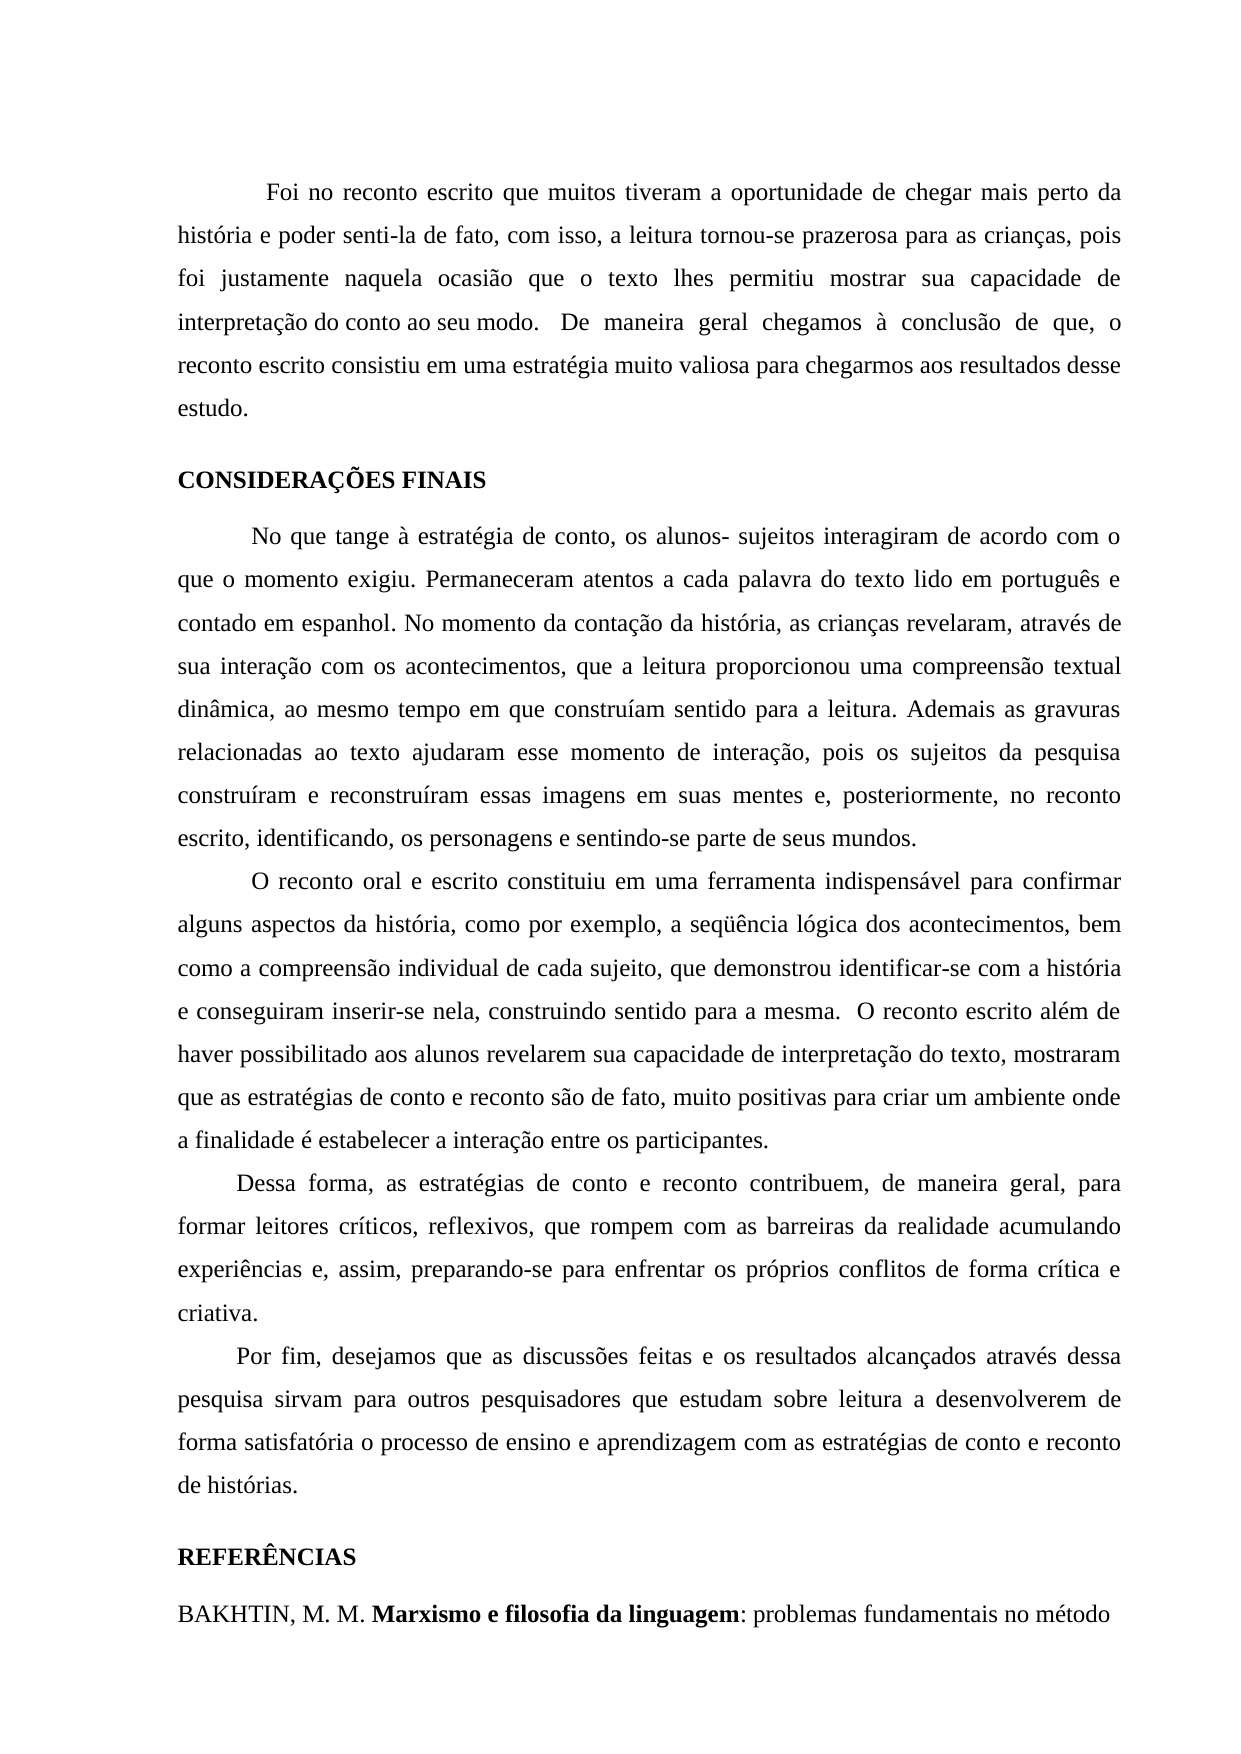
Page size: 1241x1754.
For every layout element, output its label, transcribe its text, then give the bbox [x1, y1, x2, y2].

text Por fim, desejamos que as discussões feitas e os resultados alcançados através dessa pesquisa sirvam para outros pesquisadores que estudam sobre leitura a desenvolverem de forma satisfatória o processo de ensino e aprendizagem com as estratégias de conto e reconto de histórias. [177, 1341, 1122, 1499]
text Foi no reconto escrito que muitos tiveram a oportunidade de chegar mais perto da história e poder senti-la de fato, com isso, a leitura tornou-se prazerosa para as crianças, pois foi justamente naquela ocasião que o texto lhes permitiu mostrar sua capacidade de interpretação do conto ao seu modo. De maneira geral chegamos à conclusão de que, o reconto escrito consistiu em uma estratégia muito valiosa para chegarmos aos resultados desse estudo. [177, 177, 1122, 422]
text Dessa forma, as estratégias de conto e reconto contribuem, de maneira geral, para formar leitores críticos, reflexivos, que rompem com as barreiras da realidade acumulando experiências e, assim, preparando-se para enfrentar os próprios conflitos de forma crítica e criativa. [177, 1168, 1122, 1326]
text No que tange à estratégia de conto, os alunos- sujeitos interagiram de acordo com o que o momento exigiu. Permaneceram atentos a cada palavra do texto lido em português e contado em espanhol. No momento da contação da história, as crianças revelaram, através de sua interação com os acontecimentos, que a leitura proporcionou uma compreensão textual dinâmica, ao mesmo tempo em que construíam sentido para a leitura. Ademais as gravuras relacionadas ao texto ajudaram esse momento de interação, pois os sujeitos da pesquisa construíram e reconstruíram essas imagens em suas mentes e, posteriormente, no reconto escrito, identificando, os personagens e sentindo-se parte de seus mundos. [177, 521, 1122, 852]
text O reconto oral e escrito constituiu em uma ferramenta indispensável para confirmar alguns aspectos da história, como por exemplo, a seqüência lógica dos acontecimentos, bem como a compreensão individual de cada sujeito, que demonstrou identificar-se com a história e conseguiram inserir-se nela, construindo sentido para a mesma. O reconto escrito além de haver possibilitado aos alunos revelarem sua capacidade de interpretação do texto, mostraram que as estratégias de conto e reconto são de fato, muito positivas para criar um ambiente onde a finalidade é estabelecer a interação entre os participantes. [177, 866, 1122, 1154]
text BAKHTIN, M. M. Marxismo e filosofia da linguagem: problemas fundamentais no método [177, 1599, 1122, 1628]
text CONSIDERAÇÕES FINAIS [177, 465, 1122, 493]
text REFERÊNCIAS [177, 1542, 1122, 1571]
